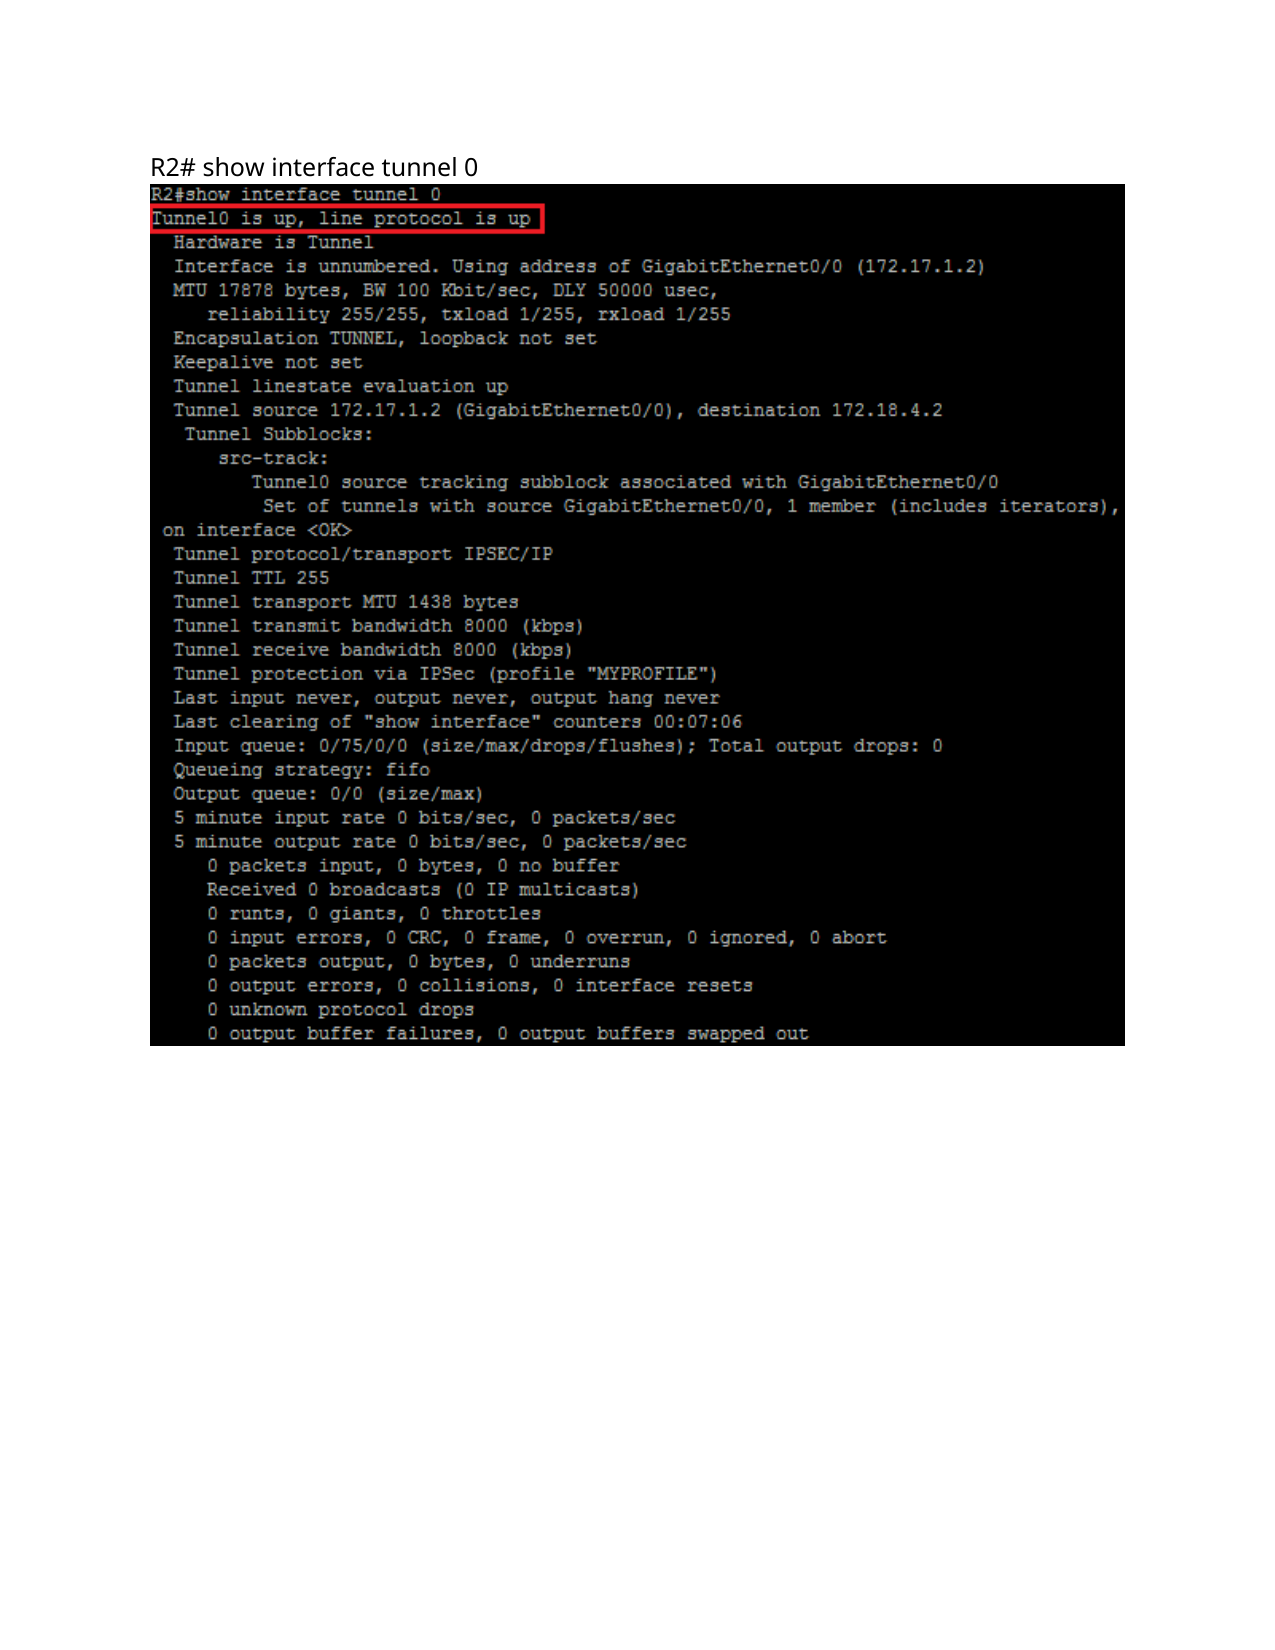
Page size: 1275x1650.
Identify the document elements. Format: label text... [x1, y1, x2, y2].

text R2# show interface tunnel 0 [150, 150, 1125, 184]
